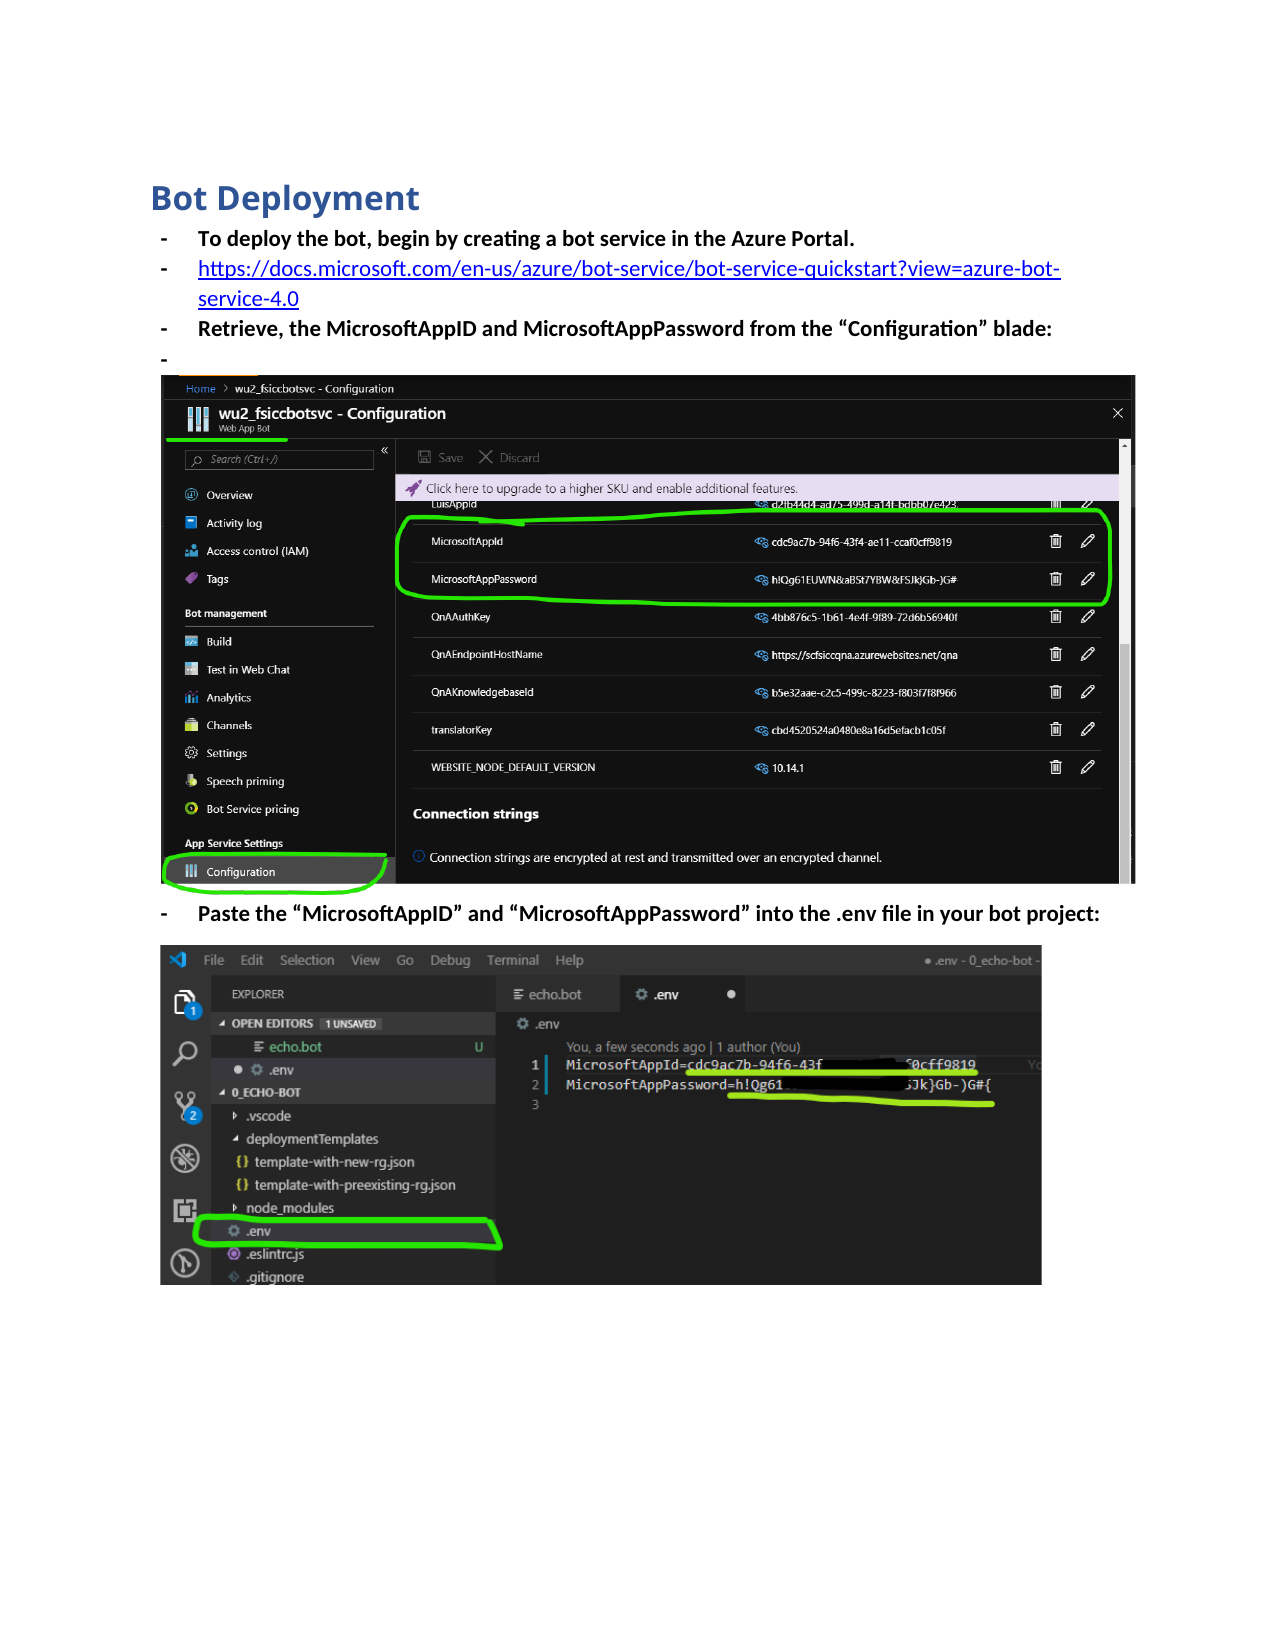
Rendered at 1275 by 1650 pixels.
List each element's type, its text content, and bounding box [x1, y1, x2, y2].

list Retrieve, the MicrosoftAppID and MicrosoftAppPassword from the “Configuration” blade: [160, 314, 1125, 343]
list Paste the “MicrosoftAppID” and “MicrosoftAppPassword” into the .env file in your bot project: [160, 899, 1125, 927]
picture [160, 375, 1136, 897]
picture [160, 945, 1042, 1285]
subtitle Bot Deployment [150, 175, 1125, 220]
list To deploy the bot, begin by creating a bot service in the Azure Portal. [160, 224, 1125, 252]
list https://docs.microsoft.com/en-us/azure/bot-service/bot-service-quickstart?view=azure-bot-service-4.0 [160, 254, 1125, 312]
